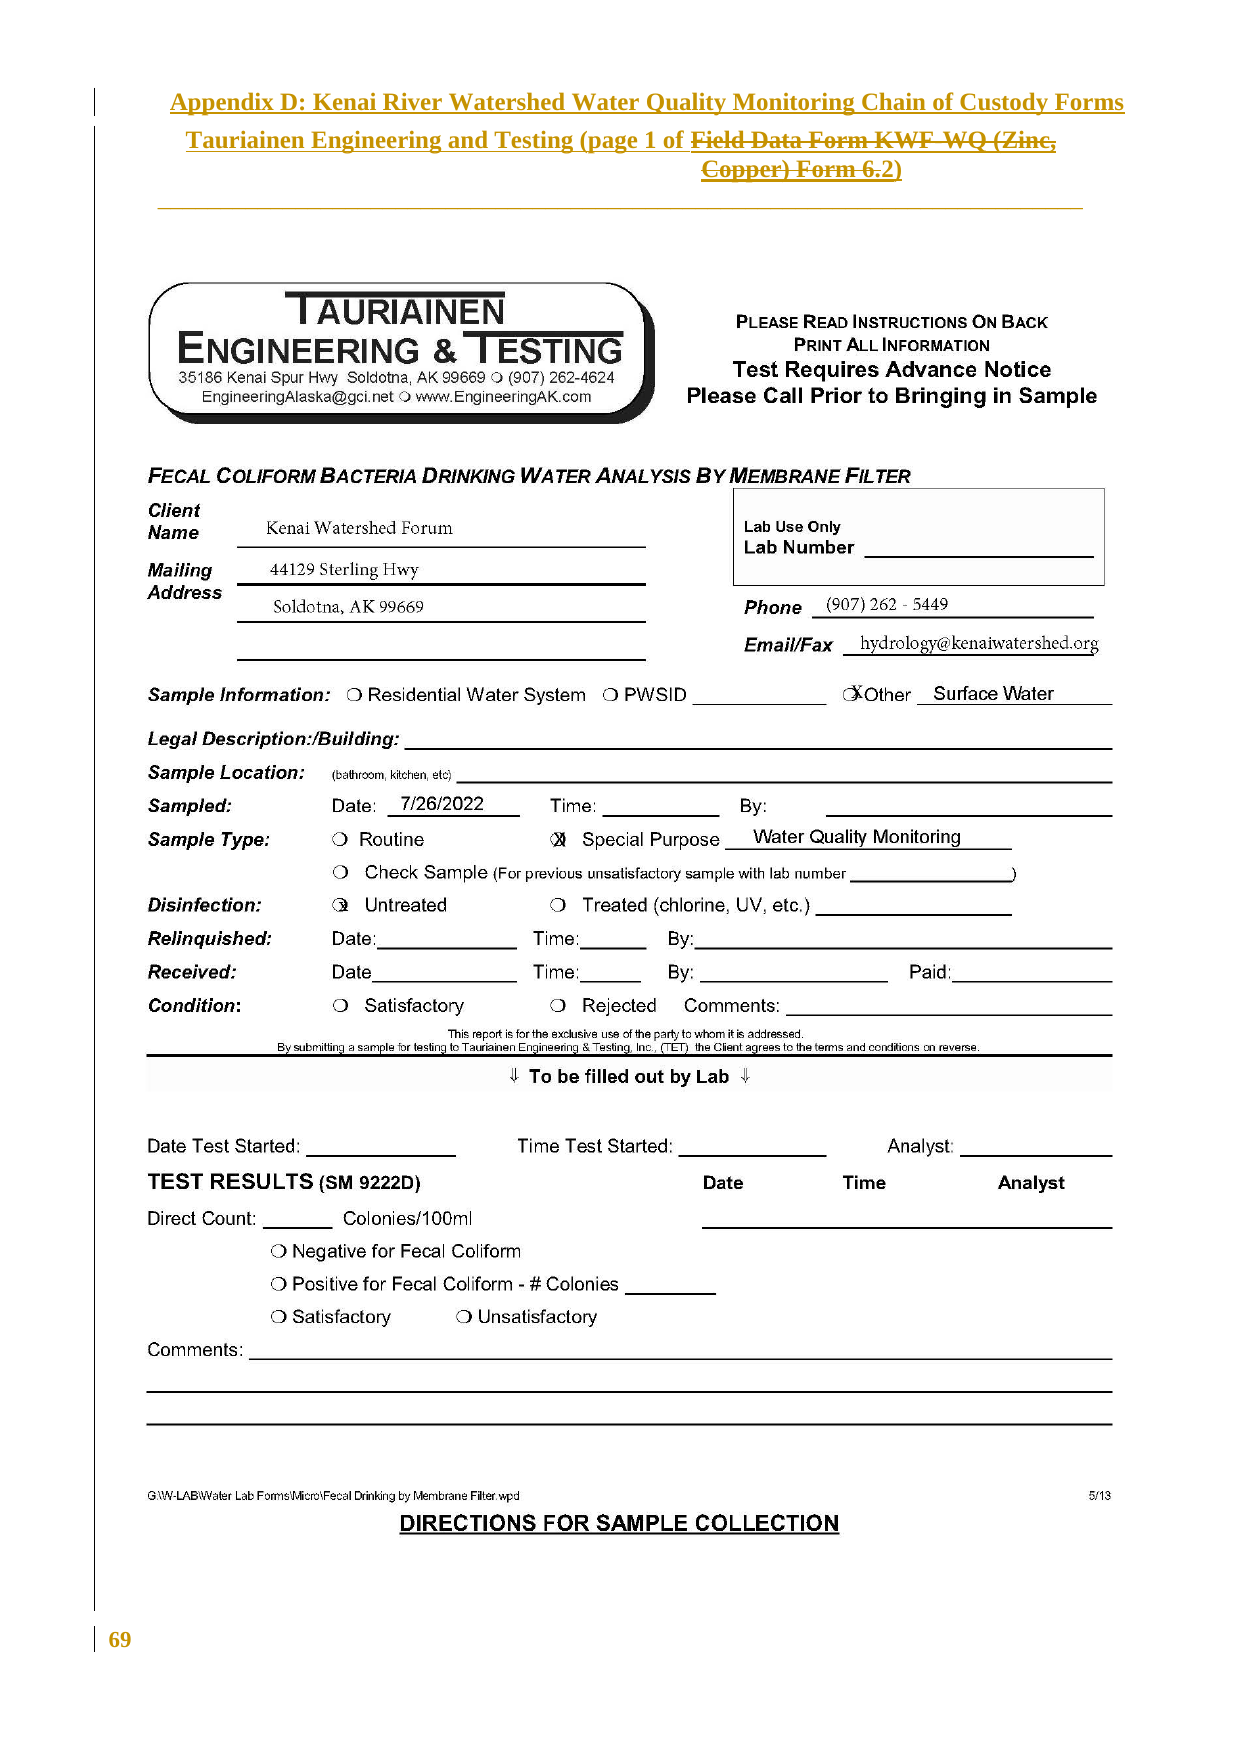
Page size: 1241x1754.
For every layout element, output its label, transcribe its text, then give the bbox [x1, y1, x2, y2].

text 2 [162, 126, 1079, 183]
picture [108, 240, 1158, 1553]
